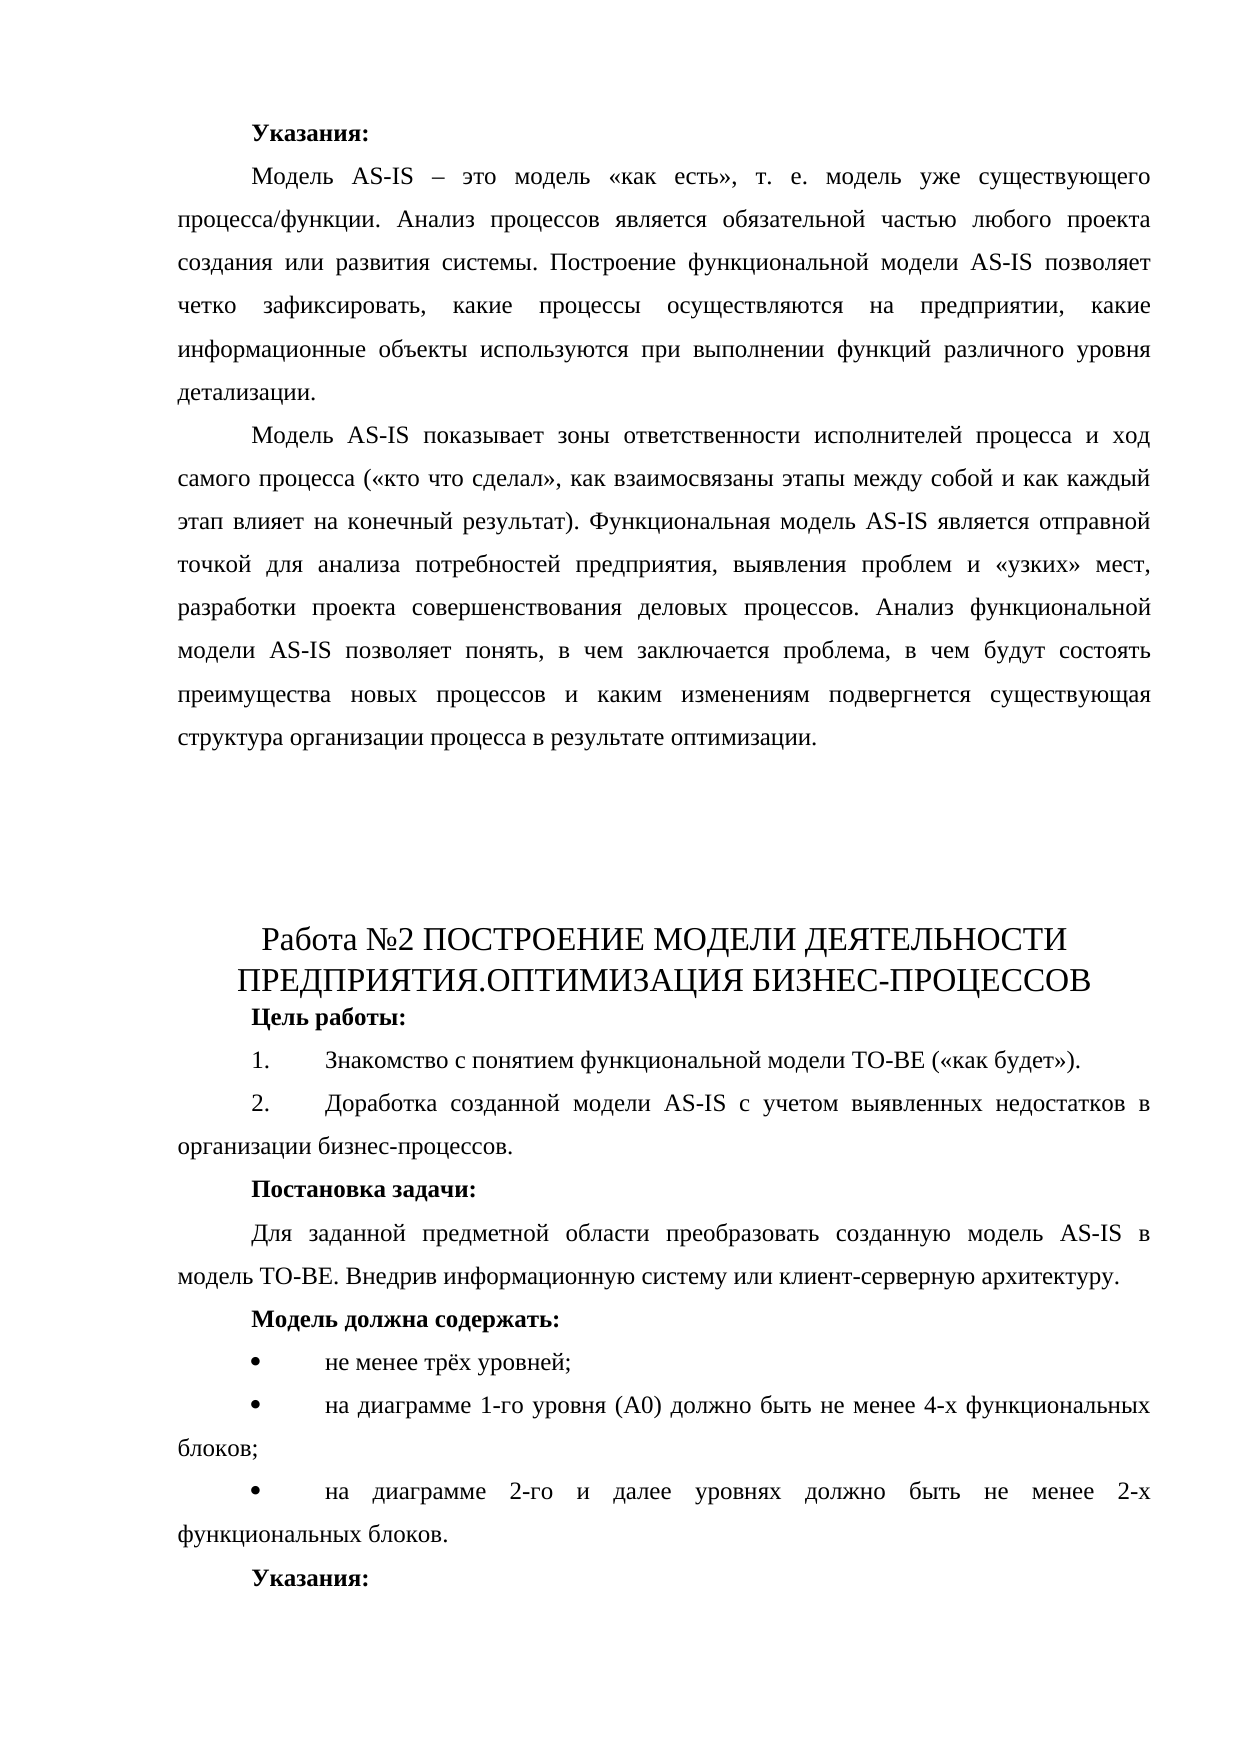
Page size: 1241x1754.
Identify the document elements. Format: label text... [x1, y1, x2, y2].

list на диаграмме 1-го уровня (A0) должно быть не менее 4-х функциональных блоков; [177, 1390, 1152, 1462]
subtitle Работа №2 ПОСТРОЕНИЕ МОДЕЛИ ДЕЯТЕЛЬНОСТИ ПРЕДПРИЯТИЯ.ОПТИМИЗАЦИЯ БИЗНЕС-ПРОЦЕССОВ [177, 919, 1152, 999]
list Модель должна содержать: [251, 1304, 1152, 1333]
text Цель работы: [177, 1002, 1152, 1031]
text Для заданной предметной области преобразовать созданную модель AS-IS в модель TO-BE. Внедрив информационную систему или клиент-серверную архитектуру. [177, 1218, 1152, 1289]
text Постановка задачи: [177, 1174, 1152, 1203]
text Указания: [177, 118, 1152, 147]
text Модель AS-IS показывает зоны ответственности исполнителей процесса и ход самого процесса («кто что сделал», как взаимосвязаны этапы между собой и как каждый этап влияет на конечный результат). Функциональная модель AS-IS является отправной точкой для анализа потребностей предприятия, выявления проблем и «узких» мест, разработки проекта совершенствования деловых процессов. Анализ функциональной модели AS-IS позволяет понять, в чем заключается проблема, в чем будут состоять преимущества новых процессов и каким изменениям подвергнется существующая структура организации процесса в результате оптимизации. [177, 420, 1152, 751]
text Указания: [177, 1563, 1152, 1591]
list Доработка созданной модели AS-IS с учетом выявленных недостатков в организации бизнес-процессов. [177, 1088, 1152, 1160]
list Знакомство с понятием функциональной модели TO-BE («как будет»). [177, 1045, 1152, 1074]
list не менее трёх уровней; [177, 1347, 1152, 1376]
text Модель AS-IS – это модель «как есть», т. е. модель уже существующего процесса/функции. Анализ процессов является обязательной частью любого проекта создания или развития системы. Построение функциональной модели AS-IS позволяет четко зафиксировать, какие процессы осуществляются на предприятии, какие информационные объекты используются при выполнении функций различного уровня детализации. [177, 161, 1152, 406]
list на диаграмме 2-го и далее уровнях должно быть не менее 2-х функциональных блоков. [177, 1476, 1152, 1548]
